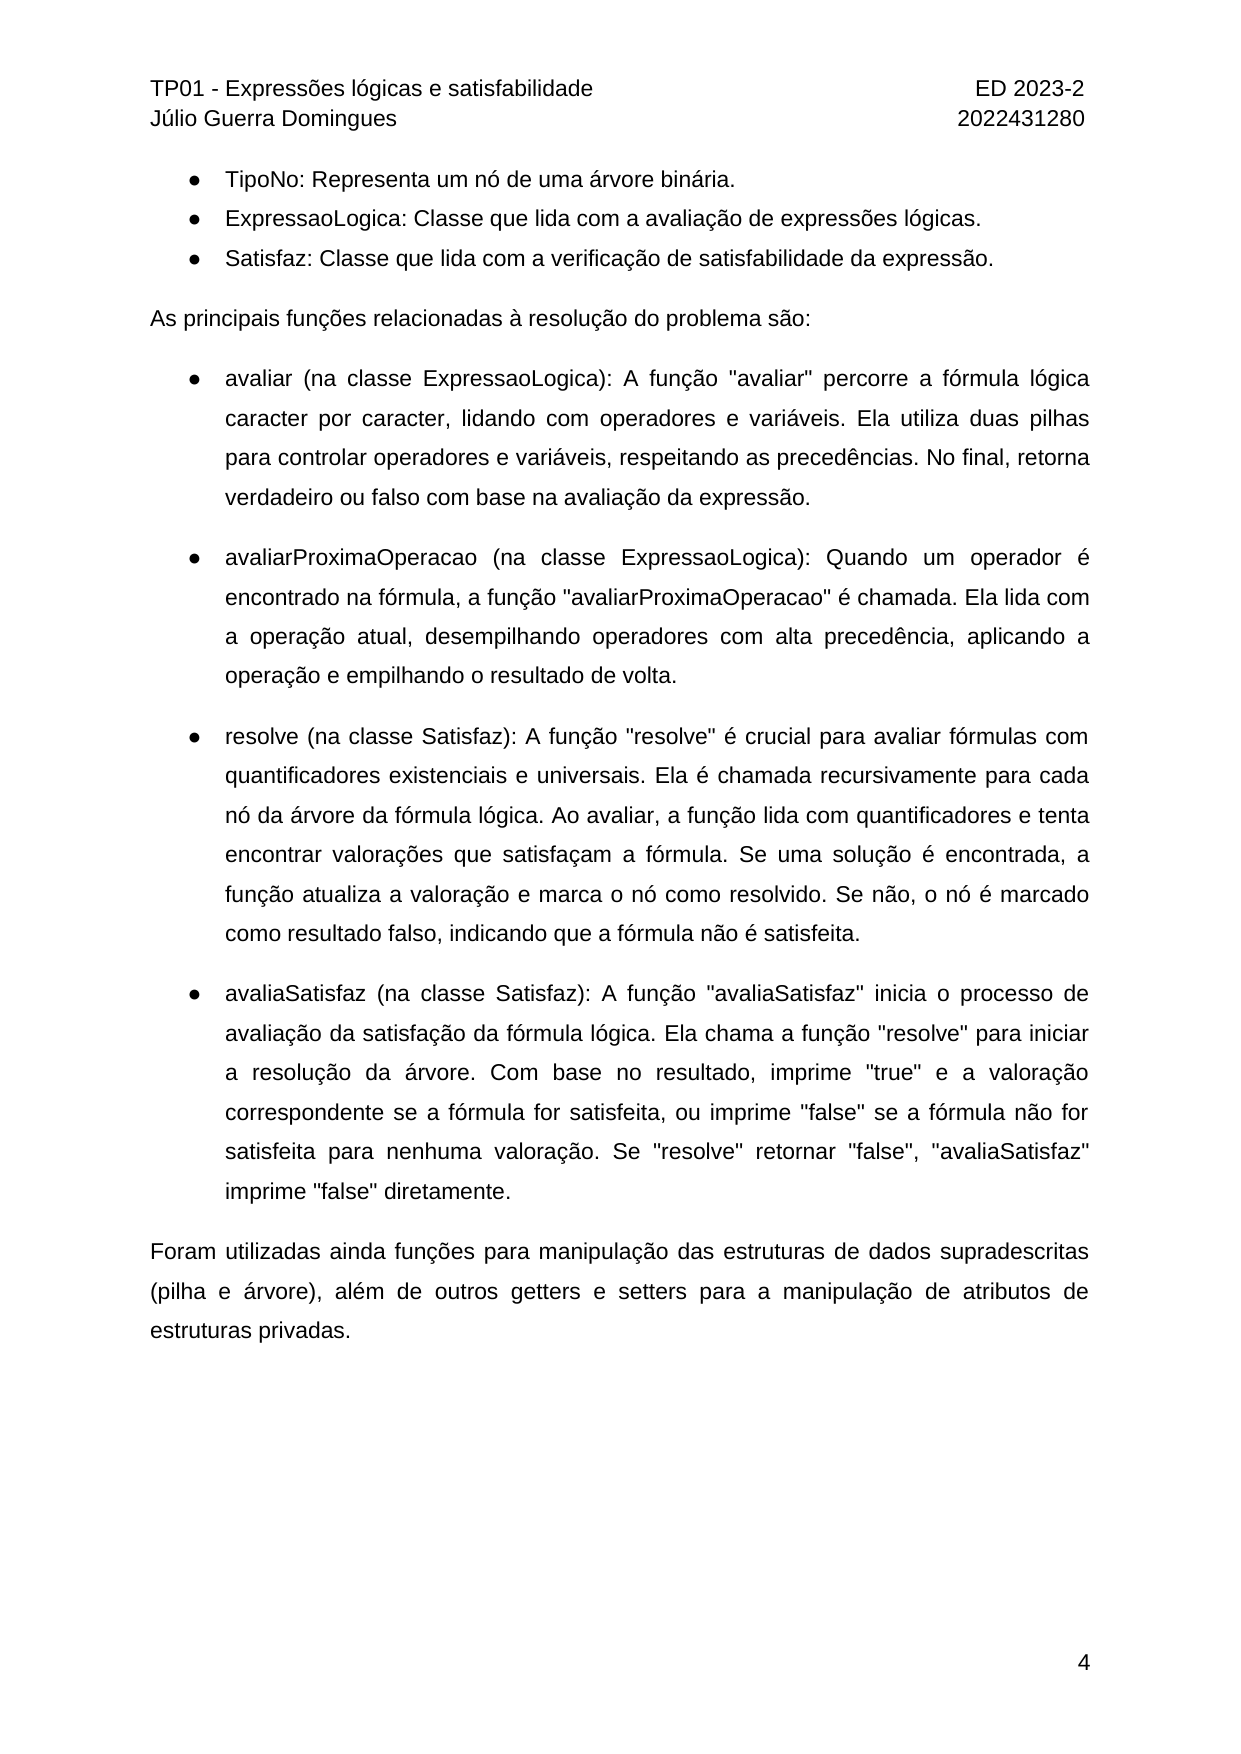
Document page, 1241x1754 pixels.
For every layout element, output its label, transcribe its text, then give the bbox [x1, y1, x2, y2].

list avaliarProximaOperacao (na classe ExpressaoLogica): Quando um operador é encontrado na fórmula, a função "avaliarProximaOperacao" é chamada. Ela lida com a operação atual, desempilhando operadores com alta precedência, aplicando a operação e empilhando o resultado de volta. [187, 544, 1090, 689]
list avaliaSatisfaz (na classe Satisfaz): A função "avaliaSatisfaz" inicia o processo de avaliação da satisfação da fórmula lógica. Ela chama a função "resolve" para iniciar a resolução da árvore. Com base no resultado, imprime "true" e a valoração correspondente se a fórmula for satisfeita, ou imprime "false" se a fórmula não for satisfeita para nenhuma valoração. Se "resolve" retornar "false", "avaliaSatisfaz" imprime "false" diretamente. [187, 980, 1090, 1204]
list resolve (na classe Satisfaz): A função "resolve" é crucial para avaliar fórmulas com quantificadores existenciais e universais. Ela é chamada recursivamente para cada nó da árvore da fórmula lógica. Ao avaliar, a função lida com quantificadores e tenta encontrar valorações que satisfaçam a fórmula. Se uma solução é encontrada, a função atualiza a valoração e marca o nó como resolvido. Se não, o nó é marcado como resultado falso, indicando que a fórmula não é satisfeita. [187, 723, 1090, 946]
list Satisfaz: Classe que lida com a verificação de satisfabilidade da expressão. [187, 244, 1090, 271]
list ExpressaoLogica: Classe que lida com a avaliação de expressões lógicas. [187, 205, 1090, 231]
list TipoNo: Representa um nó de uma árvore binária. [187, 166, 1090, 192]
text As principais funções relacionadas à resolução do problema são: [150, 305, 1090, 331]
text Foram utilizadas ainda funções para manipulação das estruturas de dados supradescritas (pilha e árvore), além de outros getters e setters para a manipulação de atributos de estruturas privadas. [150, 1238, 1090, 1343]
list avaliar (na classe ExpressaoLogica): A função "avaliar" percorre a fórmula lógica caracter por caracter, lidando com operadores e variáveis. Ela utiliza duas pilhas para controlar operadores e variáveis, respeitando as precedências. No final, retorna verdadeiro ou falso com base na avaliação da expressão. [187, 365, 1090, 510]
